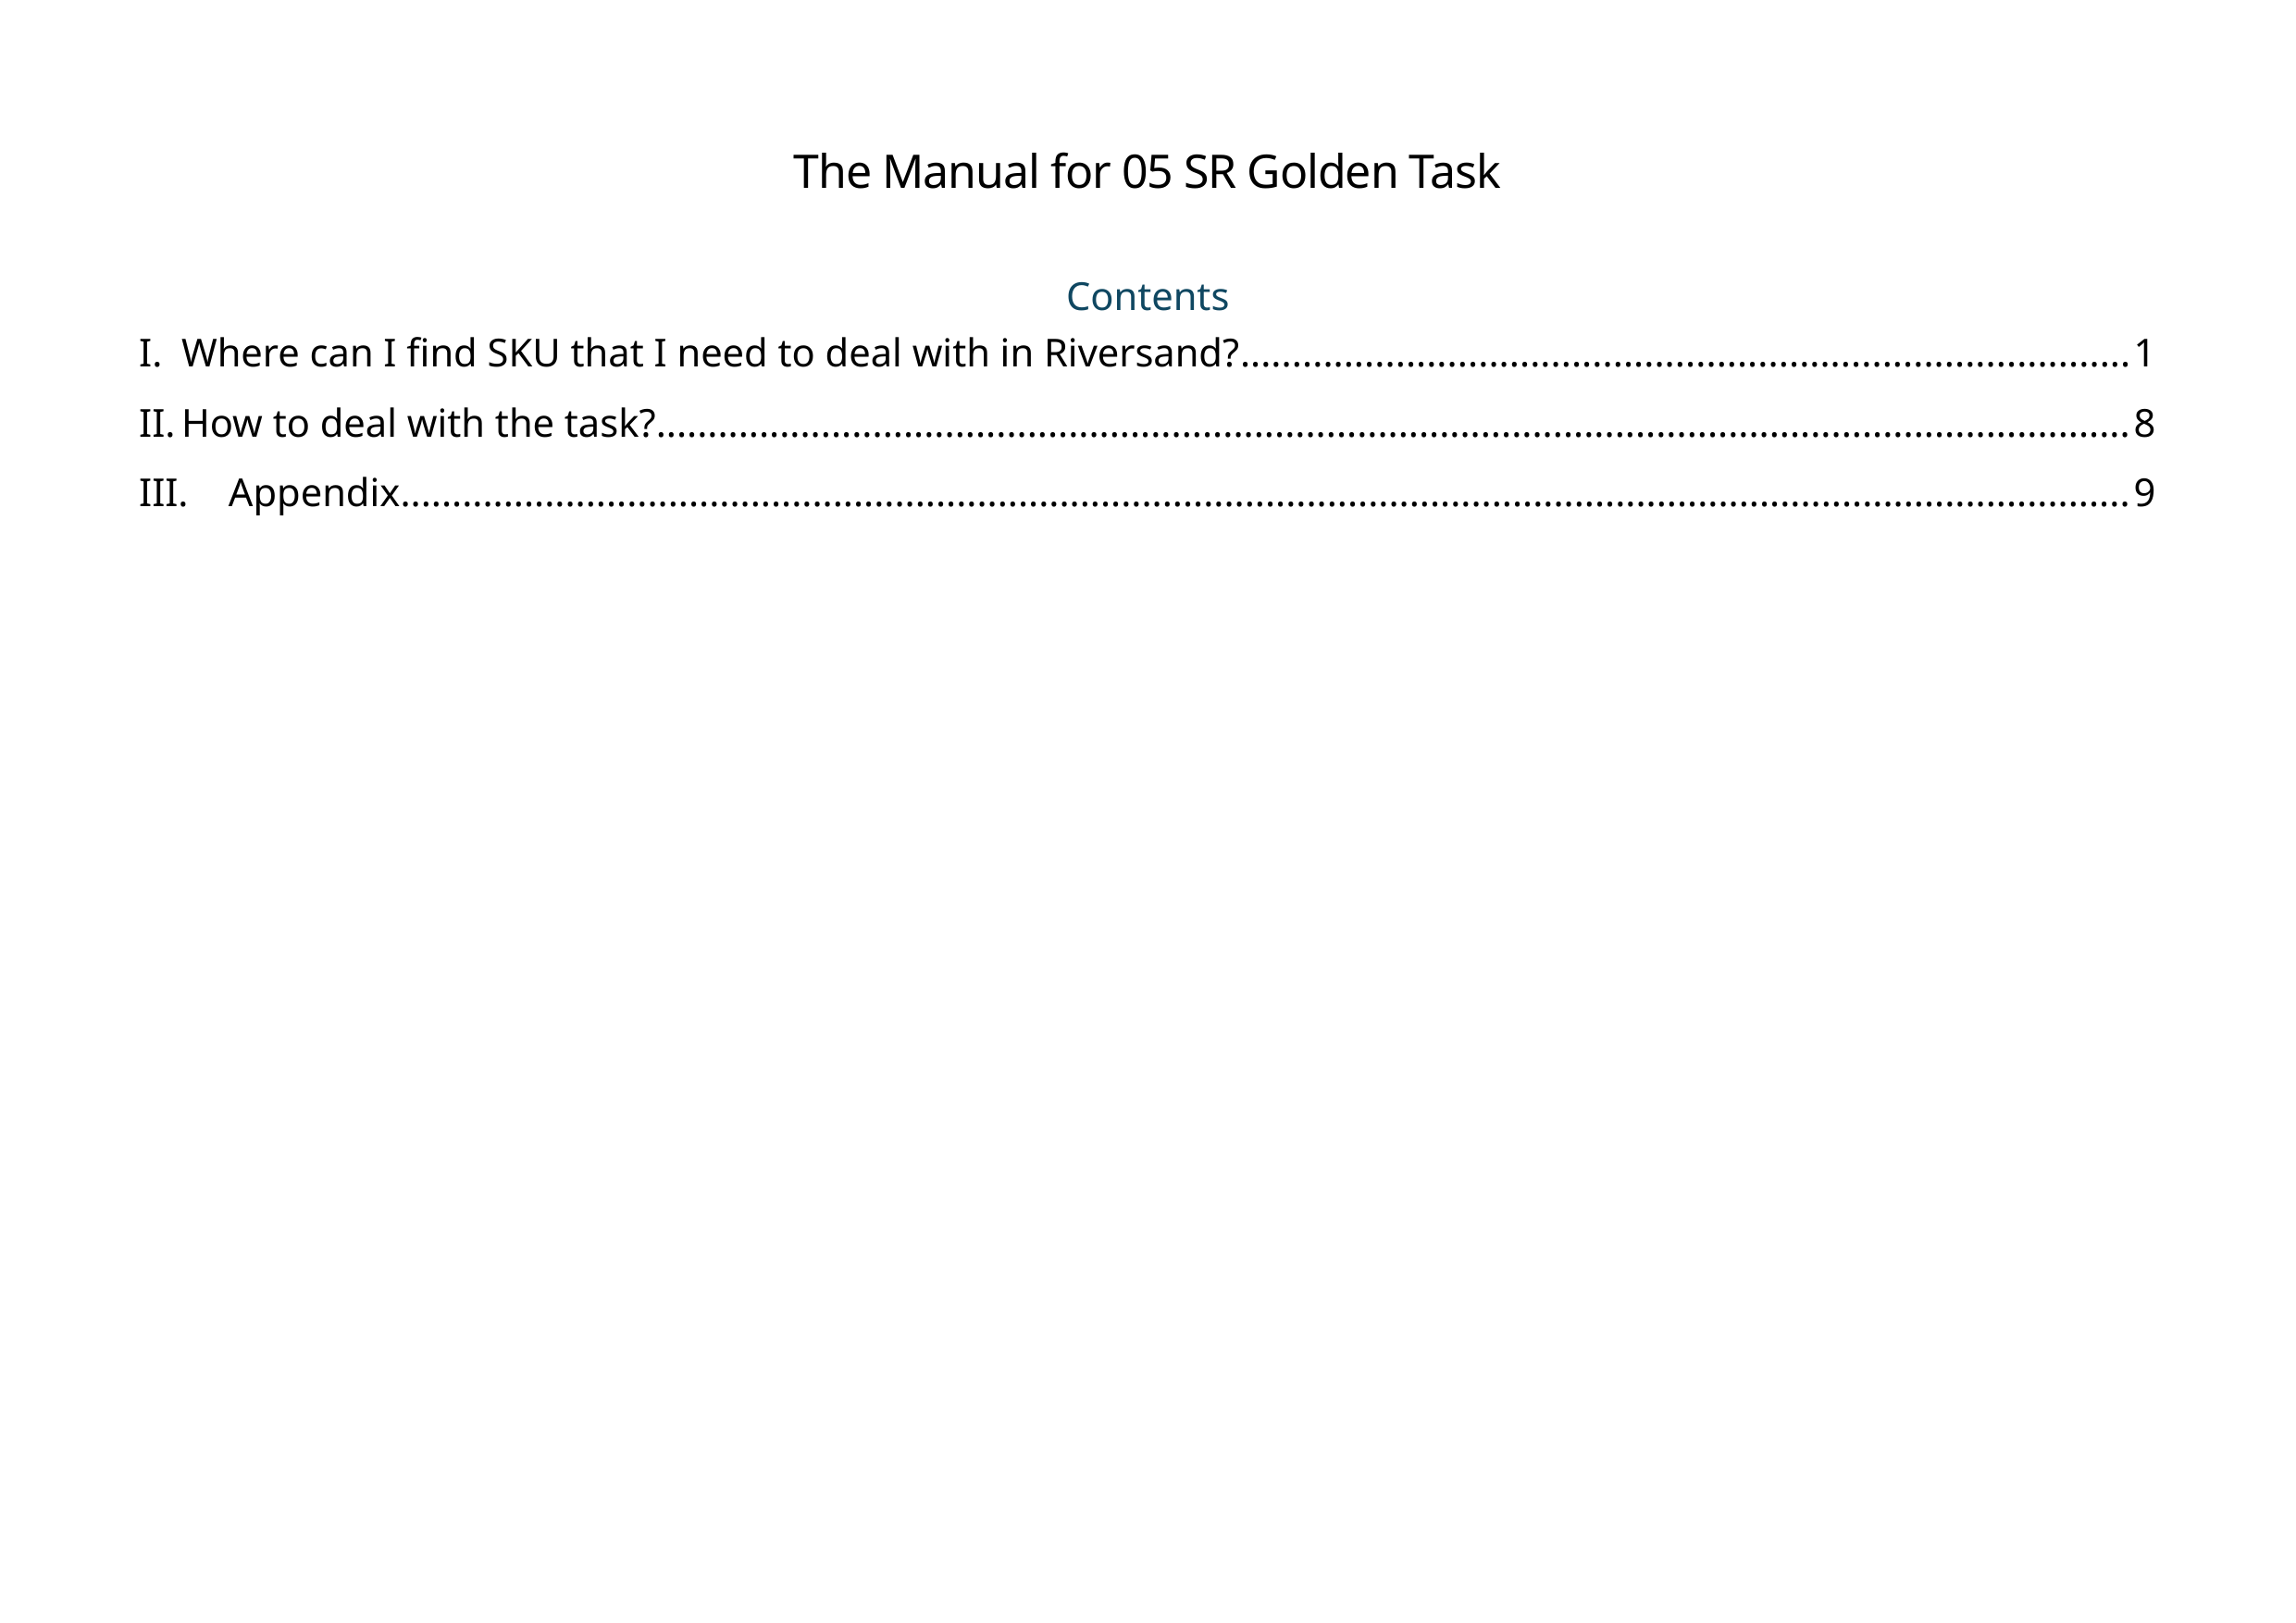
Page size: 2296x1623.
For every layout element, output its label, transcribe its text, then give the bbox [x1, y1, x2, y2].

title The Manual for 05 SR Golden Task [139, 139, 2156, 202]
